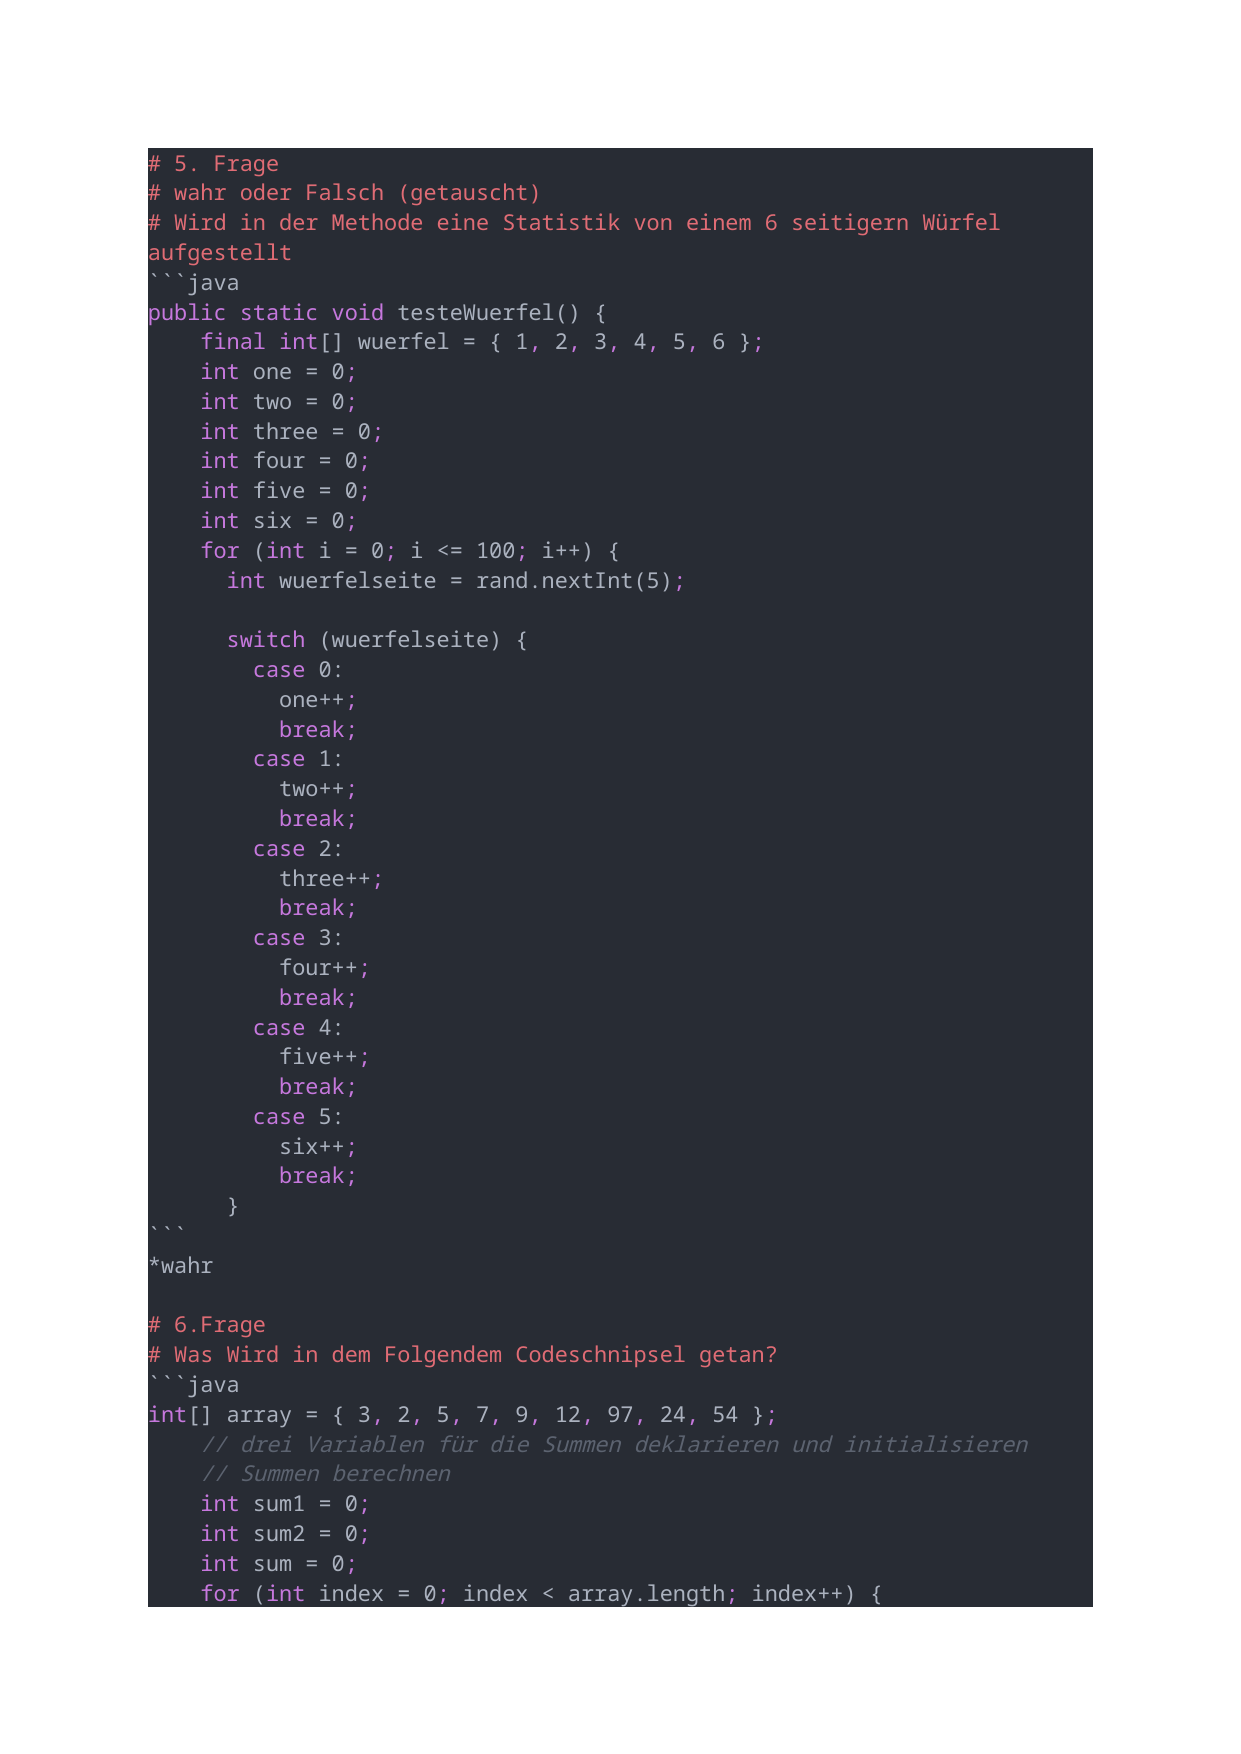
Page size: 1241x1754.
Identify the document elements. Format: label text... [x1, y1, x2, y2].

text ``` [148, 1220, 1093, 1250]
text break; [148, 982, 1093, 1012]
text *wahr [148, 1250, 1093, 1280]
text break; [148, 714, 1093, 743]
text int sum2 = 0; [148, 1518, 1093, 1548]
text case 0: [148, 654, 1093, 684]
text int[] array = { 3, 2, 5, 7, 9, 12, 97, 24, 54 }; [148, 1399, 1093, 1429]
text break; [148, 1161, 1093, 1190]
text int sum = 0; [148, 1548, 1093, 1578]
text int wuerfelseite = rand.nextInt(5); [148, 565, 1093, 594]
text // Summen berechnen [148, 1458, 1093, 1488]
text int sum1 = 0; [148, 1488, 1093, 1518]
text int two = 0; [148, 386, 1093, 416]
text case 5: [148, 1101, 1093, 1131]
text ```java [148, 1369, 1093, 1399]
text int one = 0; [148, 356, 1093, 386]
text case 1: [148, 743, 1093, 773]
text ```java [148, 267, 1093, 297]
text two++; [148, 773, 1093, 803]
text # Was Wird in dem Folgendem Codeschnipsel getan? [148, 1339, 1093, 1369]
text # 6.Frage [148, 1309, 1093, 1339]
text case 4: [148, 1012, 1093, 1041]
text switch (wuerfelseite) { [148, 624, 1093, 654]
text break; [148, 892, 1093, 922]
text int four = 0; [148, 446, 1093, 475]
text // drei Variablen für die Summen deklarieren und initialisieren [148, 1429, 1093, 1458]
text # 5. Frage [148, 148, 1093, 177]
text case 2: [148, 833, 1093, 863]
text for (int i = 0; i <= 100; i++) { [148, 535, 1093, 565]
text case 3: [148, 922, 1093, 952]
text int six = 0; [148, 505, 1093, 535]
text break; [148, 1071, 1093, 1101]
text final int[] wuerfel = { 1, 2, 3, 4, 5, 6 }; [148, 326, 1093, 356]
text one++; [148, 684, 1093, 714]
text four++; [148, 952, 1093, 982]
text # Wird in der Methode eine Statistik von einem 6 seitigern Würfel aufgestellt [148, 207, 1093, 267]
text } [148, 1190, 1093, 1220]
text int three = 0; [148, 416, 1093, 446]
text three++; [148, 863, 1093, 892]
text # wahr oder Falsch (getauscht) [148, 177, 1093, 207]
text for (int index = 0; index < array.length; index++) { [148, 1578, 1093, 1607]
text break; [148, 803, 1093, 833]
text public static void testeWuerfel() { [148, 297, 1093, 326]
text five++; [148, 1041, 1093, 1071]
text int five = 0; [148, 475, 1093, 505]
text six++; [148, 1131, 1093, 1161]
